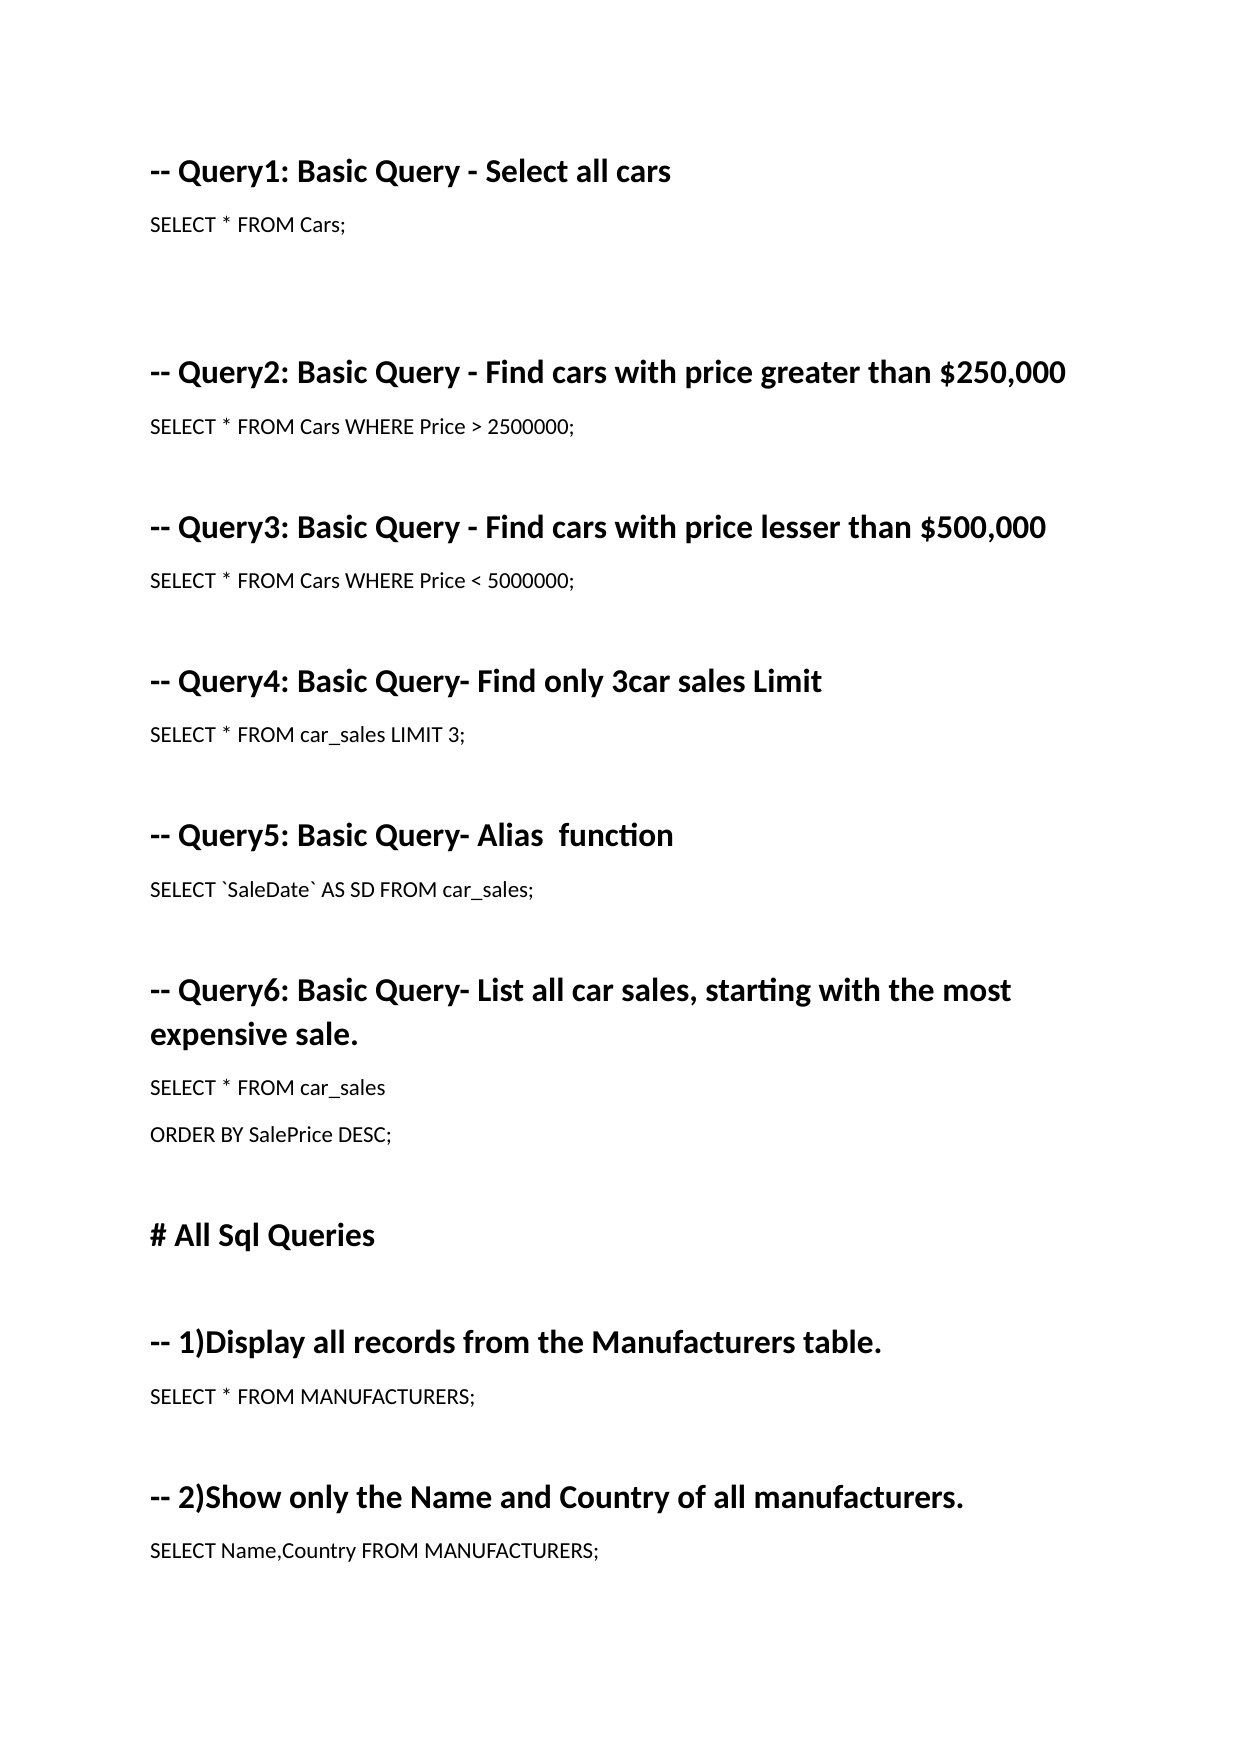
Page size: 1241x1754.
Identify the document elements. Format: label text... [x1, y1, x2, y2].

text SELECT * FROM car_sales [150, 1073, 1090, 1101]
text ORDER BY SalePrice DESC; [150, 1120, 1090, 1148]
text SELECT * FROM MANUFACTURERS; [150, 1382, 1090, 1410]
text SELECT * FROM car_sales LIMIT 3; [150, 721, 1090, 749]
text SELECT `SaleDate` AS SD FROM car_sales; [150, 875, 1090, 903]
text SELECT * FROM Cars WHERE Price < 5000000; [150, 566, 1090, 594]
text -- Query4: Basic Query- Find only 3car sales Limit [150, 660, 1090, 701]
text # All Sql Queries [150, 1214, 1090, 1255]
text -- 1)Display all records from the Manufacturers table. [150, 1321, 1090, 1362]
text -- Query2: Basic Query - Find cars with price greater than $250,000 [150, 351, 1090, 392]
text -- 2)Show only the Name and Country of all manufacturers. [150, 1476, 1090, 1517]
text SELECT Name,Country FROM MANUFACTURERS; [150, 1536, 1090, 1564]
text -- Query1: Basic Query - Select all cars [150, 150, 1090, 191]
text -- Query5: Basic Query- Alias function [150, 814, 1090, 855]
text SELECT * FROM Cars WHERE Price > 2500000; [150, 412, 1090, 440]
text -- Query3: Basic Query - Find cars with price lesser than $500,000 [150, 506, 1090, 546]
text -- Query6: Basic Query- List all car sales, starting with the most expensive sale. [150, 969, 1090, 1053]
text SELECT * FROM Cars; [150, 211, 1090, 239]
